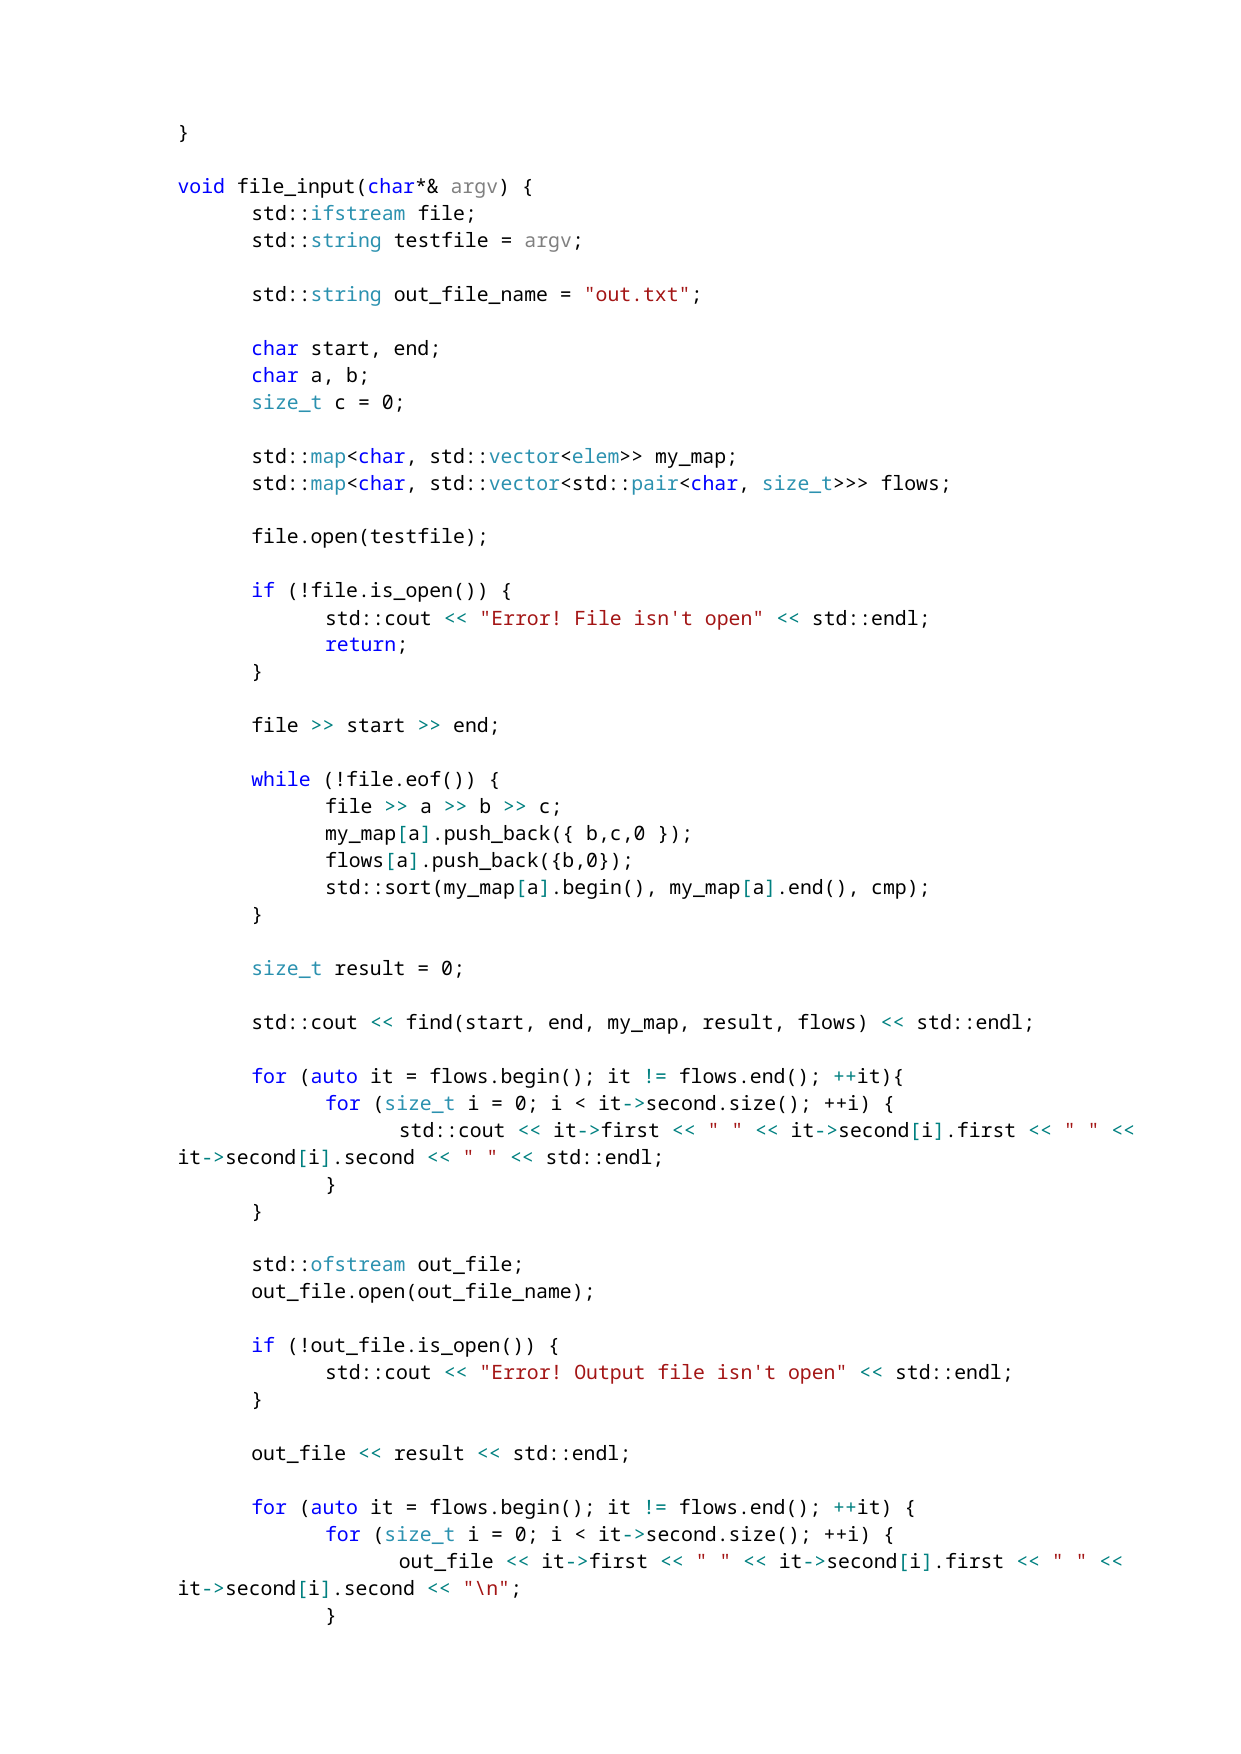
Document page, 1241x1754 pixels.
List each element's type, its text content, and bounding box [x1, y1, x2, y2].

text if (!out_file.is_open()) { [177, 1332, 1152, 1358]
text while (!file.eof()) { [177, 766, 1152, 793]
text std::string testfile = argv; [177, 226, 1152, 253]
text size_t c = 0; [177, 388, 1152, 415]
text std::sort(my_map[a].begin(), my_map[a].end(), cmp); [177, 873, 1152, 901]
text std::string out_file_name = "out.txt"; [177, 280, 1152, 307]
text file.open(testfile); [177, 523, 1152, 550]
text for (size_t i = 0; i < it->second.size(); ++i) { [177, 1089, 1152, 1116]
text char a, b; [177, 361, 1152, 388]
text size_t result = 0; [177, 954, 1152, 981]
text for (auto it = flows.begin(); it != flows.end(); ++it){ [177, 1062, 1152, 1089]
text std::cout << find(start, end, my_map, result, flows) << std::endl; [177, 1008, 1152, 1035]
text out_file.open(out_file_name); [177, 1278, 1152, 1304]
text file >> start >> end; [177, 712, 1152, 739]
text return; [177, 631, 1152, 658]
text std::map<char, std::vector<elem>> my_map; [177, 442, 1152, 469]
text file >> a >> b >> c; [177, 793, 1152, 819]
text if (!file.is_open()) { [177, 577, 1152, 604]
text } [177, 1386, 1152, 1412]
text } [177, 1601, 1152, 1628]
text std::ofstream out_file; [177, 1251, 1152, 1278]
text char start, end; [177, 334, 1152, 361]
text out_file << it->first << " " << it->second[i].first << " " << it->second[i].second << "\n"; [177, 1547, 1152, 1601]
text } [177, 901, 1152, 927]
text std::cout << "Error! File isn't open" << std::endl; [177, 604, 1152, 631]
text out_file << result << std::endl; [177, 1439, 1152, 1466]
text std::cout << it->first << " " << it->second[i].first << " " << it->second[i].second << " " << std::endl; [177, 1116, 1152, 1170]
text for (size_t i = 0; i < it->second.size(); ++i) { [177, 1520, 1152, 1547]
text std::cout << "Error! Output file isn't open" << std::endl; [177, 1358, 1152, 1386]
text } [177, 658, 1152, 685]
text std::map<char, std::vector<std::pair<char, size_t>>> flows; [177, 469, 1152, 496]
text std::ifstream file; [177, 199, 1152, 226]
text } [177, 1170, 1152, 1197]
text void file_input(char*& argv) { [177, 172, 1152, 199]
text } [177, 118, 1152, 145]
text flows[a].push_back({b,0}); [177, 847, 1152, 873]
text for (auto it = flows.begin(); it != flows.end(); ++it) { [177, 1493, 1152, 1520]
text } [177, 1197, 1152, 1224]
text my_map[a].push_back({ b,c,0 }); [177, 819, 1152, 847]
